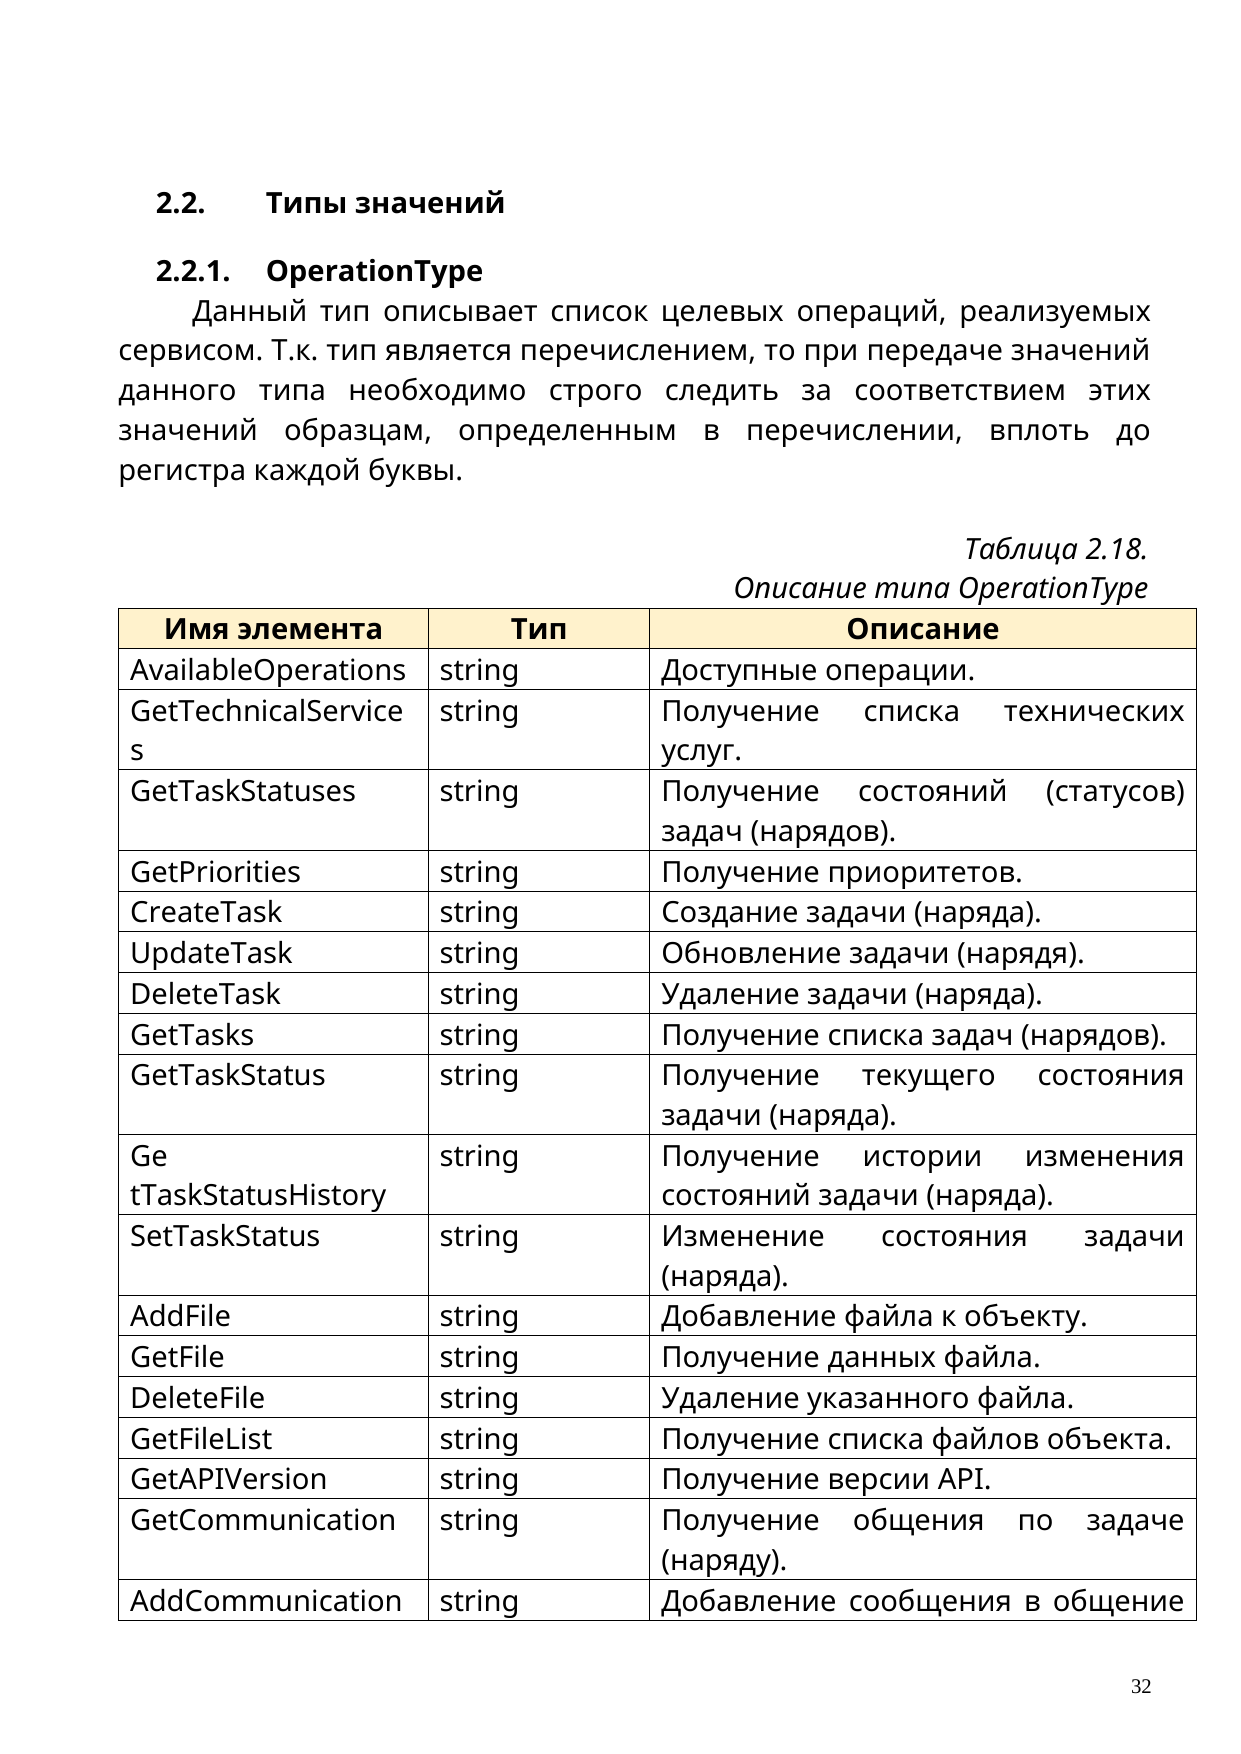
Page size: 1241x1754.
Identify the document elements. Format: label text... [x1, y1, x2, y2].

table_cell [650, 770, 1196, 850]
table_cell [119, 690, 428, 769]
subtitle Типы значений [156, 182, 1152, 222]
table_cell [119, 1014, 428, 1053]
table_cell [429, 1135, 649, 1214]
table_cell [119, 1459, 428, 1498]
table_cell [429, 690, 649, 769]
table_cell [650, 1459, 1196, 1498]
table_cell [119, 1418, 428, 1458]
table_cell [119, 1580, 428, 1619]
subtitle OperationType [156, 250, 1152, 290]
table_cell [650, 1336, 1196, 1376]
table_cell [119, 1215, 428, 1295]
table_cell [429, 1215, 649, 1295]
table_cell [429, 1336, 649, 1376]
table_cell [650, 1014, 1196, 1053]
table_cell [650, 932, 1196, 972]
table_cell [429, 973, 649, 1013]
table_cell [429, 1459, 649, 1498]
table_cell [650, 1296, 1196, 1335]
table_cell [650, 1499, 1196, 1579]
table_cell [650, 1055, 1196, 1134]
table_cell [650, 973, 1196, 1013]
text Описание типа OperationType [118, 568, 1152, 607]
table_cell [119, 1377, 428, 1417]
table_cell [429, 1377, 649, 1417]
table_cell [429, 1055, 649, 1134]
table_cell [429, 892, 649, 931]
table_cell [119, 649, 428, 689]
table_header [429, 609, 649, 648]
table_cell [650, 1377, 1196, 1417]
text Таблица 2.18. [118, 528, 1152, 568]
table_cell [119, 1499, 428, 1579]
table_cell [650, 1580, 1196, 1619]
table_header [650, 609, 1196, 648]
text Данный тип описывает список целевых операций, реализуемых сервисом. Т.к. тип является перечислением, то при передаче значений данного типа необходимо строго следить за соответствием этих значений образцам, определенным в перечислении, вплоть до регистра каждой буквы. [118, 290, 1152, 488]
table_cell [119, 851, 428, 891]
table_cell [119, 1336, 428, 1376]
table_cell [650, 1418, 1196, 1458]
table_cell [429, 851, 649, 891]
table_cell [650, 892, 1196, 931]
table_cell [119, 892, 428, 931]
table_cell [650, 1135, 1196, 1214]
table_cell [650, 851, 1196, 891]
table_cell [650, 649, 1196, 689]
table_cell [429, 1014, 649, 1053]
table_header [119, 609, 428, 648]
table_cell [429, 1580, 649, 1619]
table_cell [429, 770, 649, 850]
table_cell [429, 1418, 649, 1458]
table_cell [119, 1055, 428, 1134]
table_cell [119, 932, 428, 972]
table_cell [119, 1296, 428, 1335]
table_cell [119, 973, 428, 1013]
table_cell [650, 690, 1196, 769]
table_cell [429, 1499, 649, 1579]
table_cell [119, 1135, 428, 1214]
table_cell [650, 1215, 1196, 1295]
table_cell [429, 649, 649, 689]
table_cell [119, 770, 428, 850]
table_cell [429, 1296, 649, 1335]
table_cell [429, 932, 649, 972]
